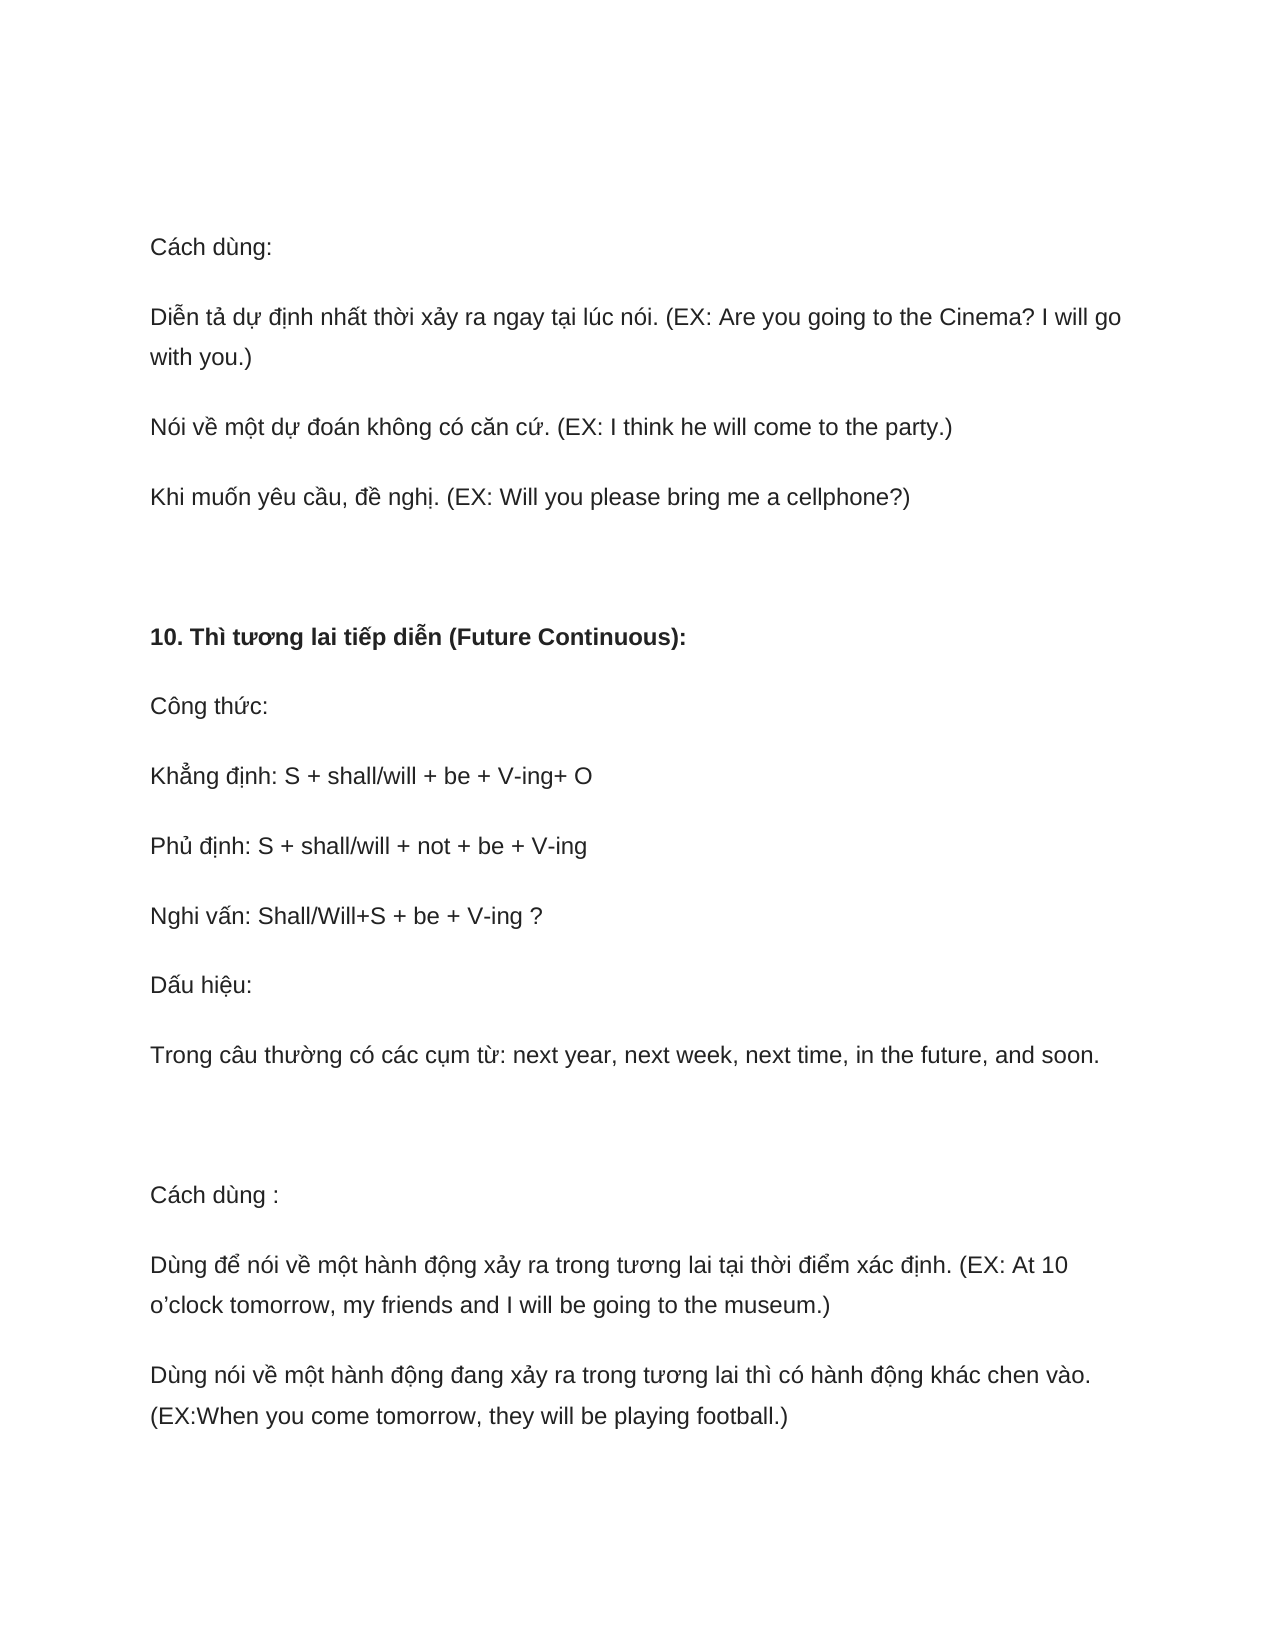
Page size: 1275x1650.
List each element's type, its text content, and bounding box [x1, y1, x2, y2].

text Nghi vấn: Shall/Will+S + be + V-ing ? [150, 888, 1125, 929]
text Dùng để nói về một hành động xảy ra trong tương lai tại thời điểm xác định. (EX: At 10 o’clock tomorrow, my friends and I will be going to the museum.) [150, 1237, 1125, 1319]
text Dấu hiệu: [150, 958, 1125, 999]
text 10. Thì tương lai tiếp diễn (Future Continuous): [150, 609, 1125, 650]
text Trong câu thường có các cụm từ: next year, next week, next time, in the future, and soon. [150, 1028, 1125, 1069]
text Dùng nói về một hành động đang xảy ra trong tương lai thì có hành động khác chen vào. (EX:When you come tomorrow, they will be playing football.) [150, 1348, 1125, 1429]
text Phủ định: S + shall/will + not + be + V-ing [150, 819, 1125, 859]
text Diễn tả dự định nhất thời xảy ra ngay tại lúc nói. (EX: Are you going to the Cinema? I will go with you.) [150, 289, 1125, 371]
text Khi muốn yêu cầu, đề nghị. (EX: Will you please bring me a cellphone?) [150, 470, 1125, 510]
text Công thức: [150, 679, 1125, 720]
text Khẳng định: S + shall/will + be + V-ing+ O [150, 749, 1125, 789]
text Cách dùng: [150, 220, 1125, 260]
text Nói về một dự đoán không có căn cứ. (EX: I think he will come to the party.) [150, 400, 1125, 441]
text Cách dùng : [150, 1168, 1125, 1208]
